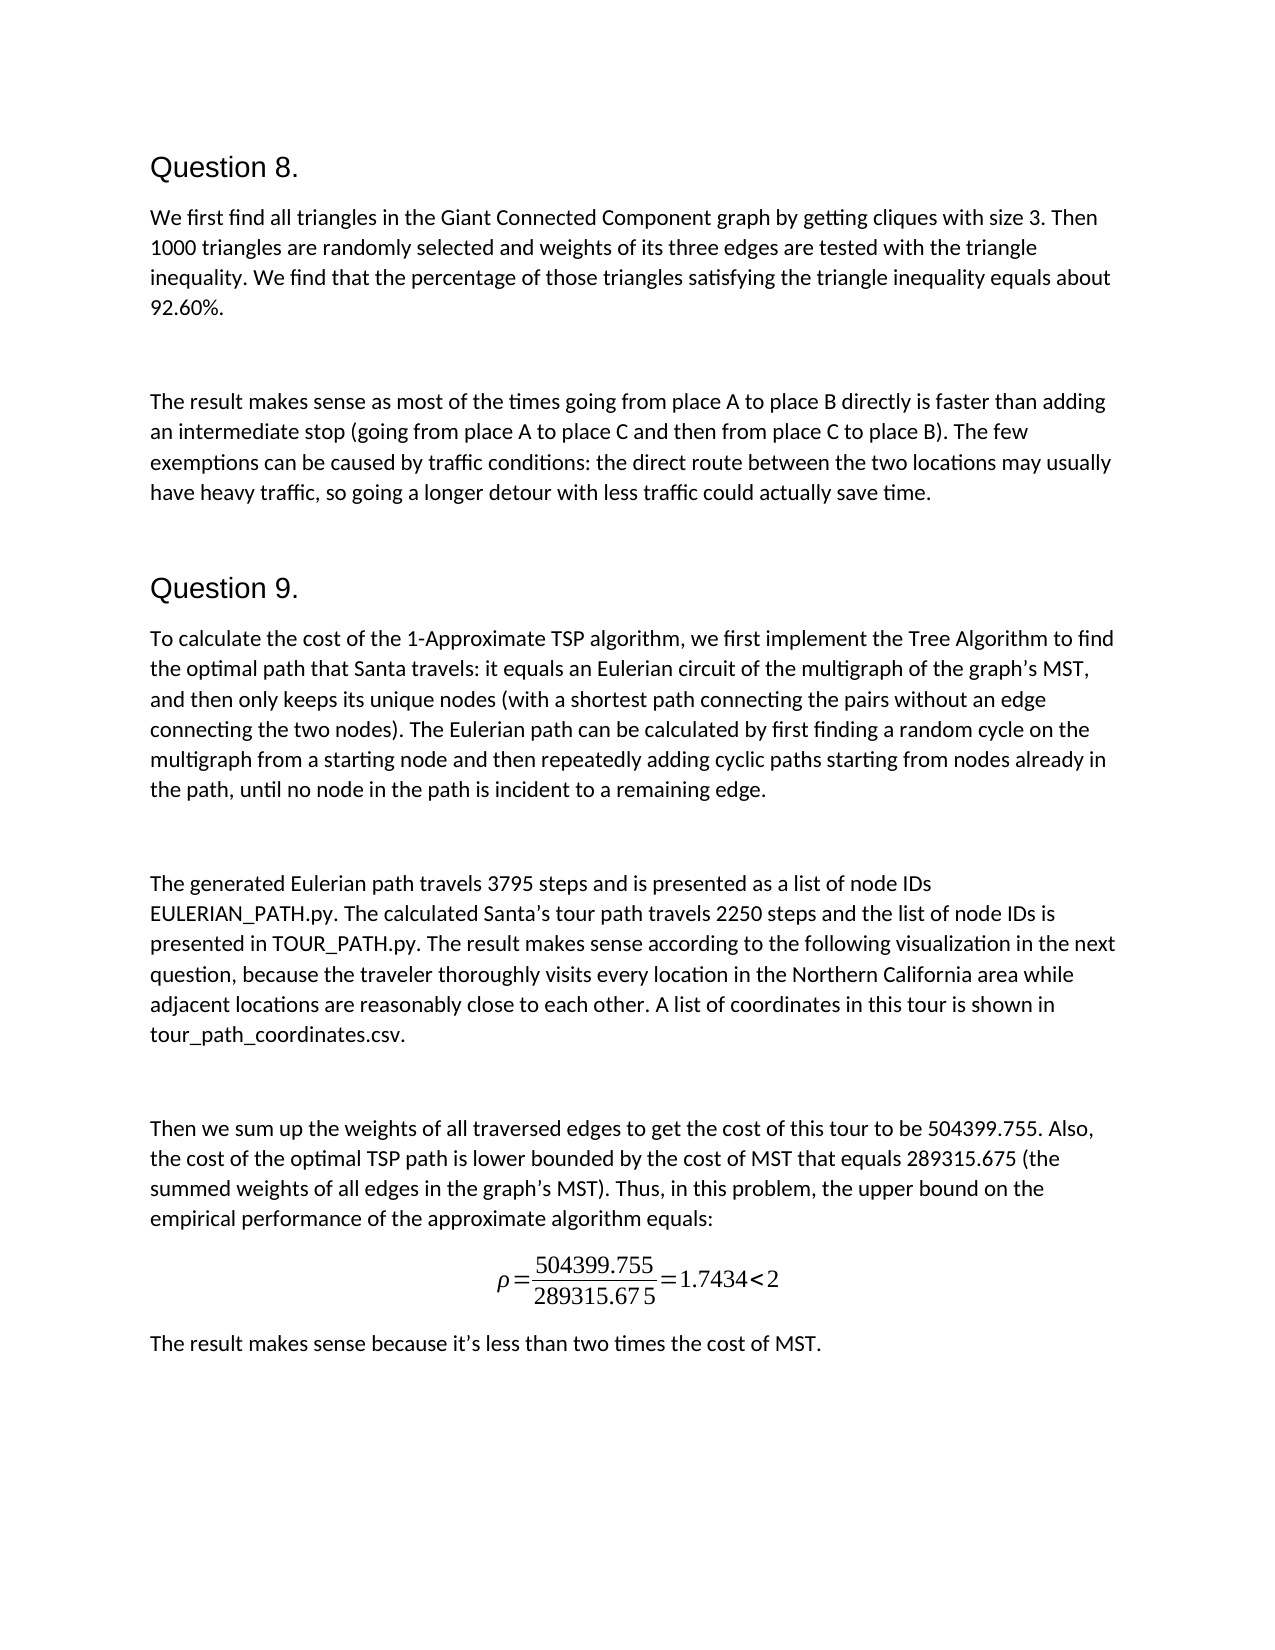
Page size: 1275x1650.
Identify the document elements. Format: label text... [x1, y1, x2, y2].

text Question 8. [150, 150, 1125, 183]
text To calculate the cost of the 1-Approximate TSP algorithm, we first implement the Tree Algorithm to find the optimal path that Santa travels: it equals an Eulerian circuit of the multigraph of the graph’s MST, and then only keeps its unique nodes (with a shortest path connecting the pairs without an edge connecting the two nodes). The Eulerian path can be calculated by first finding a random cycle on the multigraph from a starting node and then repeatedly adding cyclic paths starting from nodes already in the path, until no node in the path is incident to a remaining edge. [150, 624, 1125, 803]
text The result makes sense as most of the times going from place A to place B directly is faster than adding an intermediate stop (going from place A to place C and then from place C to place B). The few exemptions can be caused by traffic conditions: the direct route between the two locations may usually have heavy traffic, so going a longer detour with less traffic could actually save time. [150, 387, 1125, 506]
text Question 9. [150, 572, 1125, 605]
text The result makes sense because it’s less than two times the cost of MST. [150, 1329, 1125, 1357]
text Then we sum up the weights of all traversed edges to get the cost of this tour to be 504399.755. Also, the cost of the optimal TSP path is lower bounded by the cost of MST that equals 289315.675 (the summed weights of all edges in the graph’s MST). Thus, in this problem, the upper bound on the empirical performance of the approximate algorithm equals: [150, 1114, 1125, 1233]
text The generated Eulerian path travels 3795 steps and is presented as a list of node IDs EULERIAN_PATH.py. The calculated Santa’s tour path travels 2250 steps and the list of node IDs is presented in TOUR_PATH.py. The result makes sense according to the following visualization in the next question, because the traveler thoroughly visits every location in the Northern California area while adjacent locations are reasonably close to each other. A list of coordinates in this tour is shown in tour_path_coordinates.csv. [150, 869, 1125, 1048]
text We first find all triangles in the Giant Connected Component graph by getting cliques with size 3. Then 1000 triangles are randomly selected and weights of its three edges are tested with the triangle inequality. We find that the percentage of those triangles satisfying the triangle inequality equals about 92.60%. [150, 203, 1125, 321]
